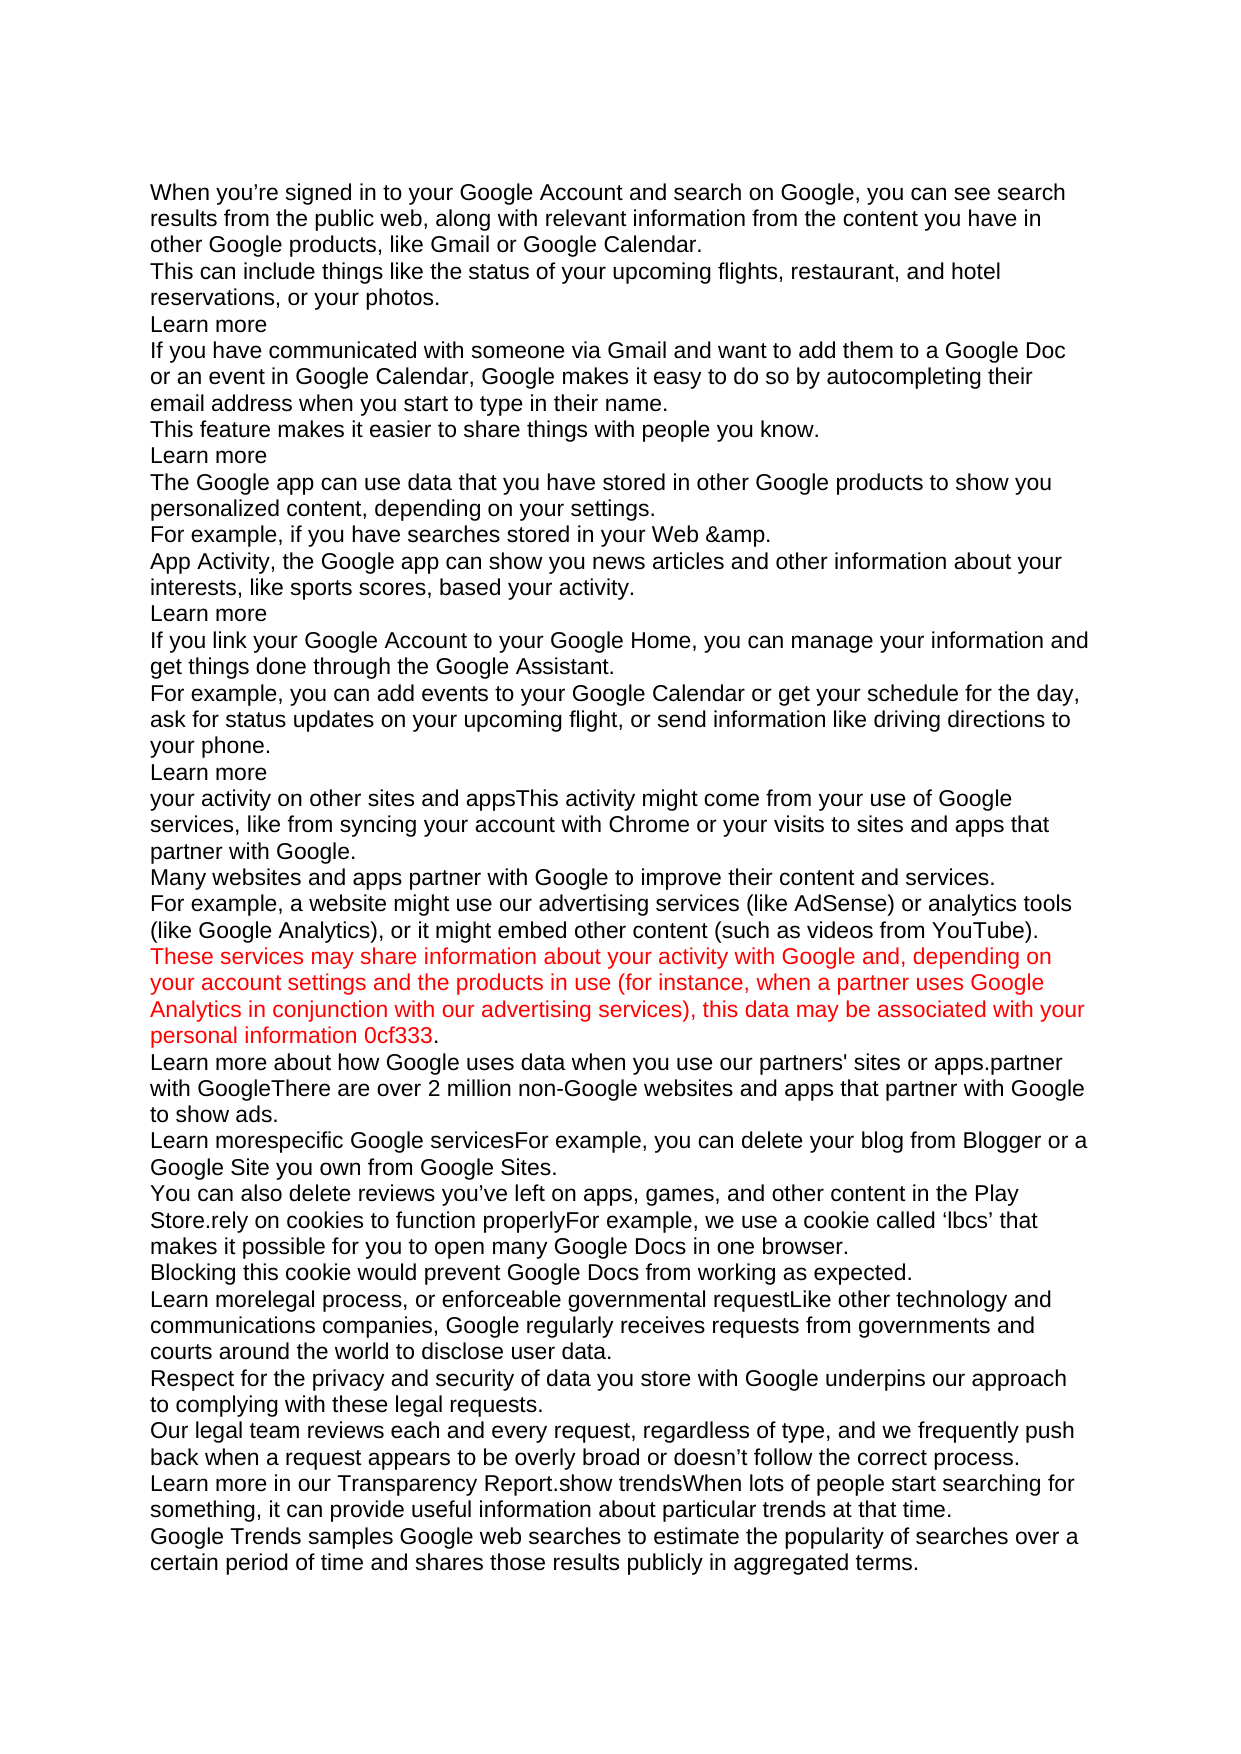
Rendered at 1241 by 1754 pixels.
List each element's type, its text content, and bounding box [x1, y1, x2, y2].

text Google Trends samples Google web searches to estimate the popularity of searches over a certain period of time and shares those results publicly in aggregated terms. [150, 1523, 1090, 1576]
text Learn more about how Google uses data when you use our partners' sites or apps.partner with GoogleThere are over 2 million non-Google websites and apps that partner with Google to show ads. [150, 1048, 1090, 1127]
text Learn morelegal process, or enforceable governmental requestLike other technology and communications companies, Google regularly receives requests from governments and courts around the world to disclose user data. [150, 1286, 1090, 1365]
text For example, if you have searches stored in your Web &amp. [150, 521, 1090, 548]
text Respect for the privacy and security of data you store with Google underpins our approach to complying with these legal requests. [150, 1365, 1090, 1417]
text For example, you can add events to your Google Calendar or get your schedule for the day, ask for status updates on your upcoming flight, or send information like driving directions to your phone. [150, 679, 1090, 758]
text The Google app can use data that you have stored in other Google products to show you personalized content, depending on your settings. [150, 469, 1090, 521]
text Many websites and apps partner with Google to improve their content and services. [150, 864, 1090, 890]
text This can include things like the status of your upcoming flights, restaurant, and hotel reservations, or your photos. [150, 258, 1090, 311]
text your activity on other sites and appsThis activity might come from your use of Google services, like from syncing your account with Chrome or your visits to sites and apps that partner with Google. [150, 785, 1090, 864]
text Blocking this cookie would prevent Google Docs from working as expected. [150, 1259, 1090, 1286]
text These services may share information about your activity with Google and, depending on your account settings and the products in use (for instance, when a partner uses Google Analytics in conjunction with our advertising services), this data may be associated with your personal information 0cf333. [150, 943, 1090, 1048]
text If you link your Google Account to your Google Home, you can manage your information and get things done through the Google Assistant. [150, 627, 1090, 679]
text When you’re signed in to your Google Account and search on Google, you can see search results from the public web, along with relevant information from the content you have in other Google products, like Gmail or Google Calendar. [150, 179, 1090, 258]
text Learn morespecific Google servicesFor example, you can delete your blog from Blogger or a Google Site you own from Google Sites. [150, 1127, 1090, 1180]
text Learn more [150, 442, 1090, 469]
text Our legal team reviews each and every request, regardless of type, and we frequently push back when a request appears to be overly broad or doesn’t follow the correct process. [150, 1417, 1090, 1470]
text This feature makes it easier to share things with people you know. [150, 416, 1090, 442]
text App Activity, the Google app can show you news articles and other information about your interests, like sports scores, based your activity. [150, 548, 1090, 600]
text You can also delete reviews you’ve left on apps, games, and other content in the Play Store.rely on cookies to function properlyFor example, we use a cookie called ‘lbcs’ that makes it possible for you to open many Google Docs in one browser. [150, 1180, 1090, 1259]
text Learn more [150, 758, 1090, 785]
text If you have communicated with someone via Gmail and want to add them to a Google Doc or an event in Google Calendar, Google makes it easy to do so by autocompleting their email address when you start to type in their name. [150, 337, 1090, 416]
text For example, a website might use our advertising services (like AdSense) or analytics tools (like Google Analytics), or it might embed other content (such as videos from YouTube). [150, 890, 1090, 943]
text Learn more [150, 311, 1090, 337]
text Learn more [150, 600, 1090, 627]
text Learn more in our Transparency Report.show trendsWhen lots of people start searching for something, it can provide useful information about particular trends at that time. [150, 1470, 1090, 1523]
